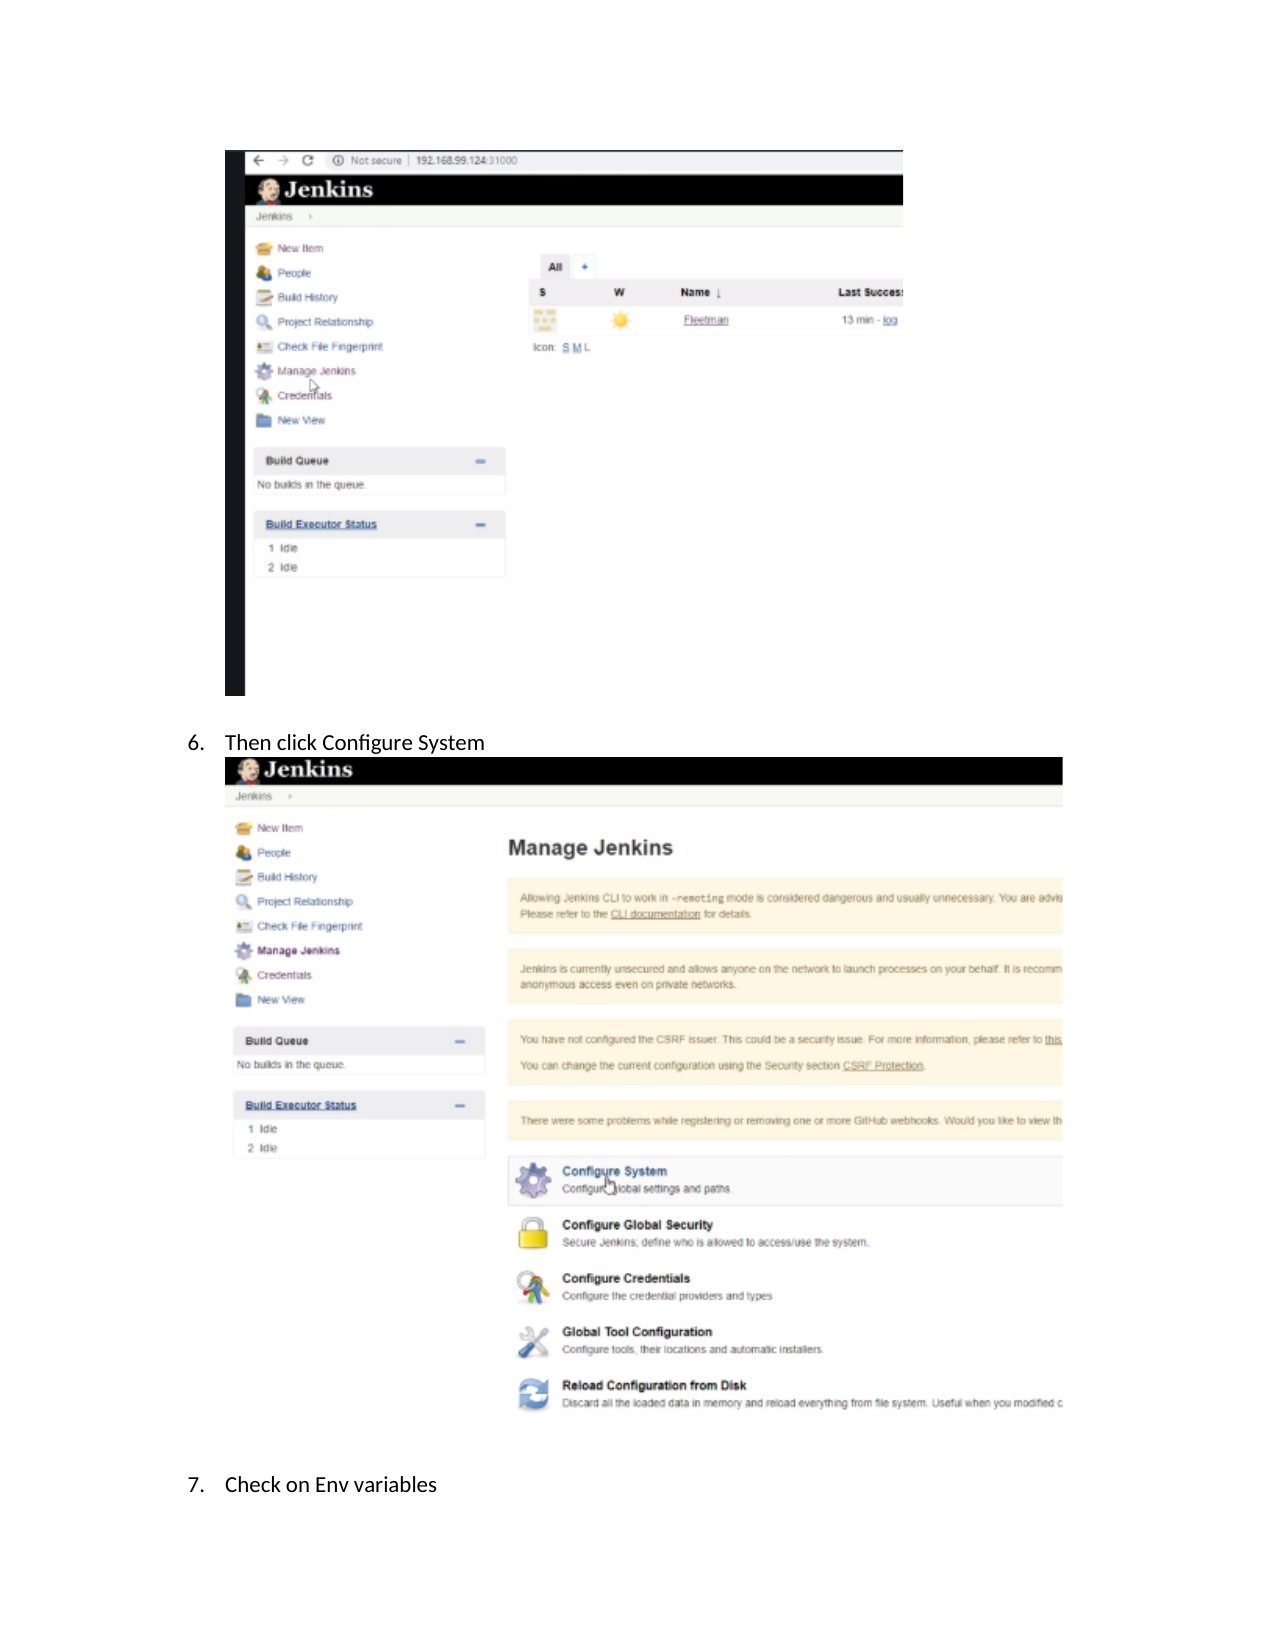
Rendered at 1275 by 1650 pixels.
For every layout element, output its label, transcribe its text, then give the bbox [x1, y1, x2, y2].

list Check on Env variables [187, 1470, 1125, 1498]
picture [225, 757, 1063, 1438]
picture [225, 150, 904, 696]
list Then click Configure System [187, 728, 1125, 756]
